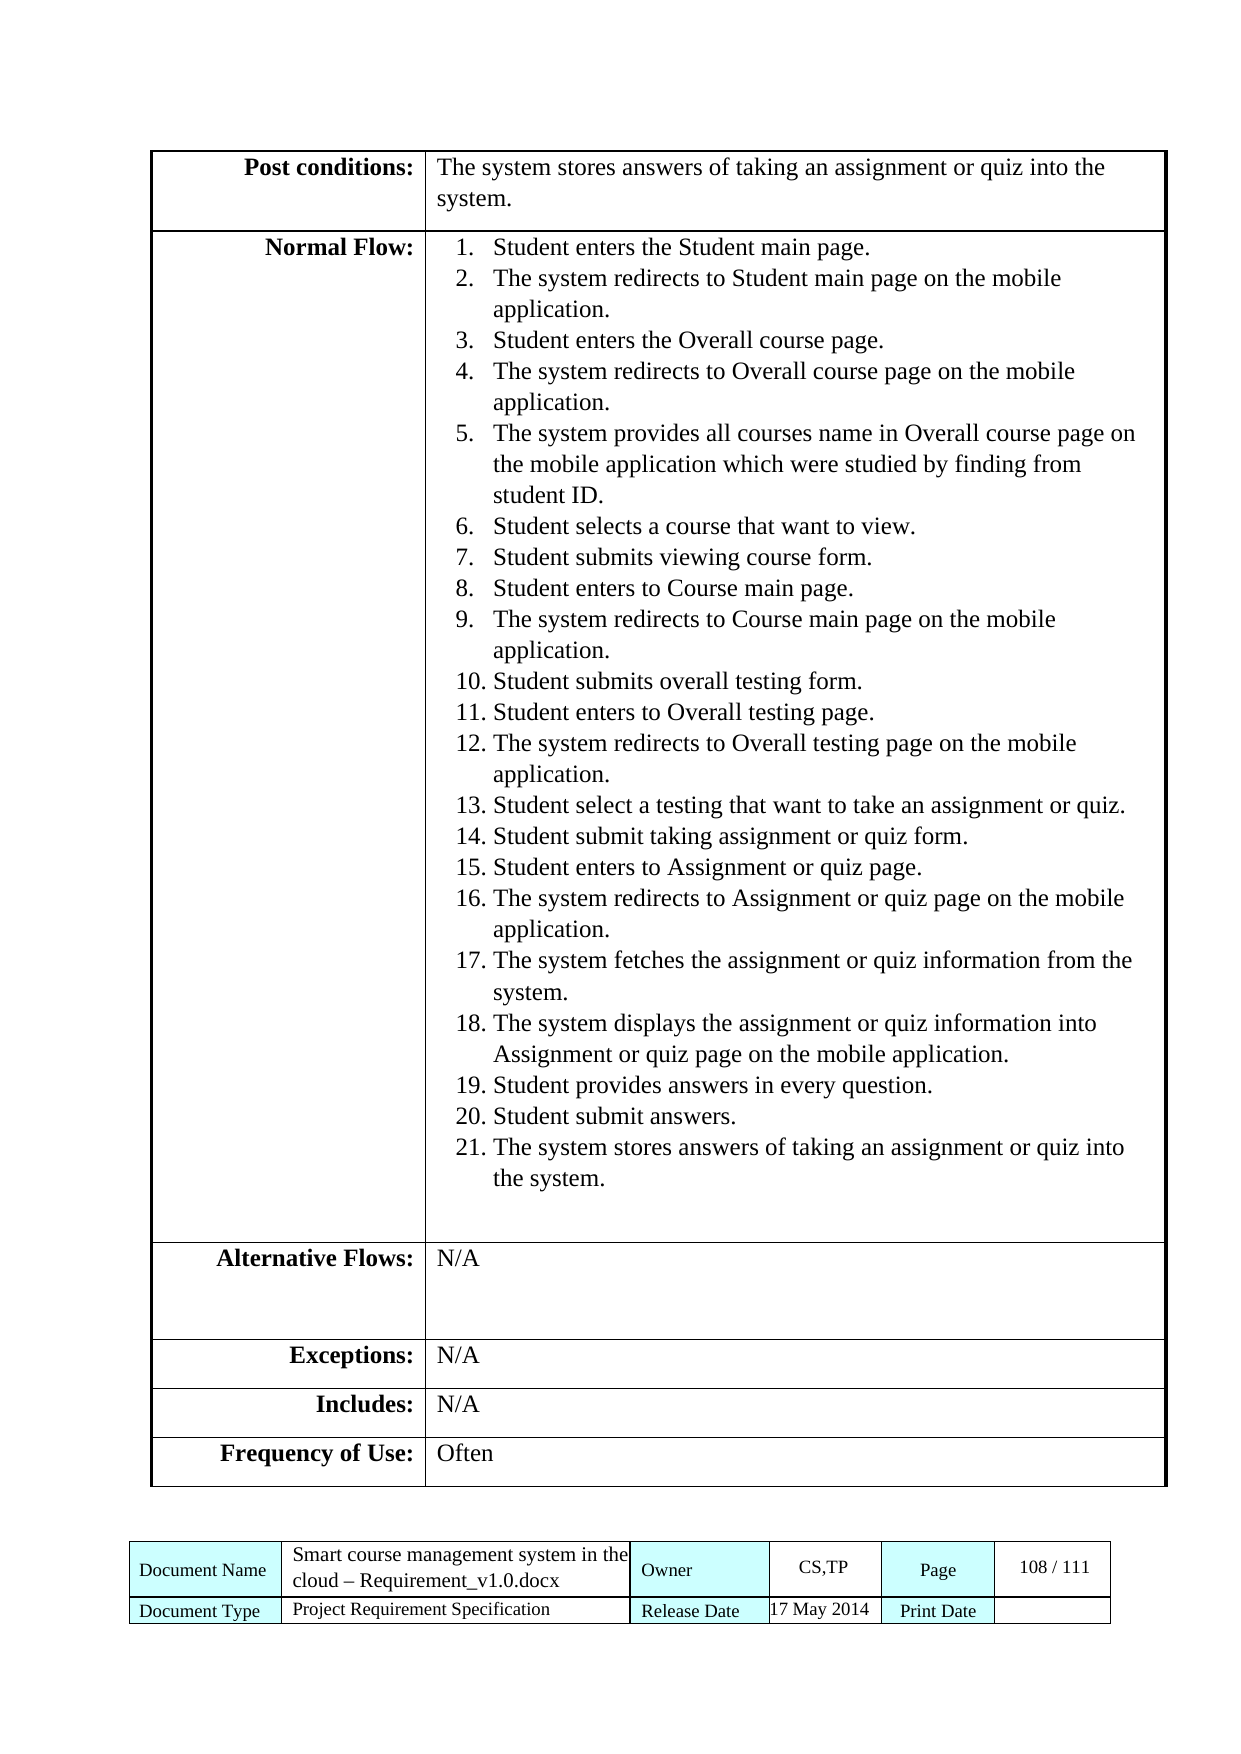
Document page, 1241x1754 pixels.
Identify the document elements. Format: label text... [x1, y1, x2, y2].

table_cell Includes: [153, 1389, 425, 1437]
table_cell Alternative Flows: [153, 1243, 425, 1339]
table_cell The system stores answers of taking an assignment or quiz into the system. [426, 152, 1164, 230]
table_cell Frequency of Use: [153, 1438, 425, 1486]
table_cell Normal Flow: [153, 232, 425, 1242]
table_cell N/A [426, 1340, 1164, 1388]
table_cell Exceptions: [153, 1340, 425, 1388]
table_cell Often [426, 1438, 1164, 1486]
table_cell Student enters the Student main page. The system redirects to Student main page on the mobile application. Student enters the Overall course page. The system redirects to Overall course page on the mobile application. The system provides all courses name in Overall course page on the mobile application which were studied by finding from student ID. Student selects a course that want to view. Student submits viewing course form. Student enters to Course main page. The system redirects to Course main page on the mobile application. Student submits overall testing form. Student enters to Overall testing page. The system redirects to Overall testing page on the mobile application. Student select a testing that want to take an assignment or quiz. Student submit taking assignment or quiz form. Student enters to Assignment or quiz page. The system redirects to Assignment or quiz page on the mobile application. The system fetches the assignment or quiz information from the system. The system displays the assignment or quiz information into Assignment or quiz page on the mobile application. Student provides answers in every question. Student submit answers. The system stores answers of taking an assignment or quiz into the system. [426, 232, 1164, 1242]
table_cell N/A [426, 1243, 1164, 1339]
table_cell N/A [426, 1389, 1164, 1437]
table_cell Post conditions: [153, 152, 425, 230]
